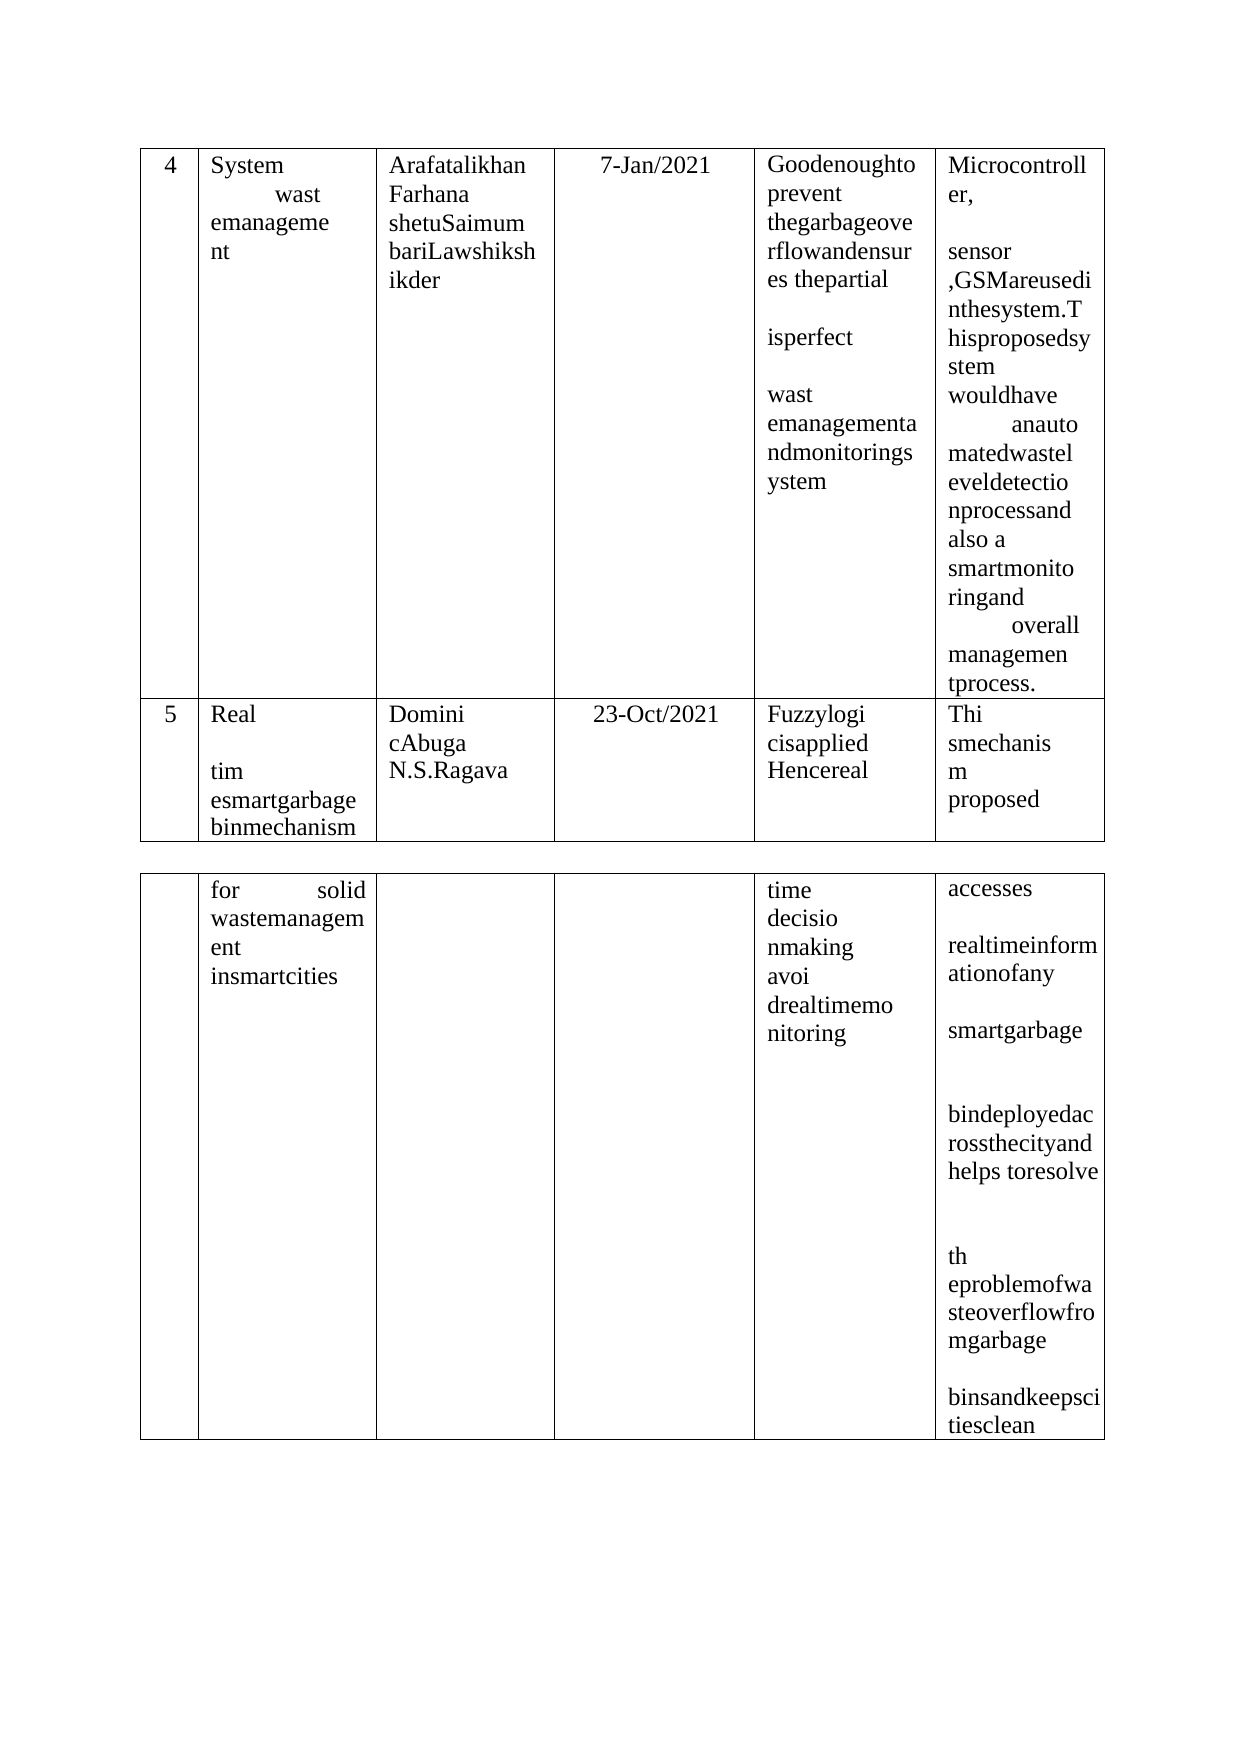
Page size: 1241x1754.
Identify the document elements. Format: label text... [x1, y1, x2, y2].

table_header 7-Jan/2021 [555, 149, 754, 697]
table_header [141, 874, 198, 1439]
table_header [555, 874, 754, 1439]
table_cell DominicAbuga N.S.Ragava [377, 699, 554, 841]
table_cell Fuzzylogicisapplied Hencereal [755, 699, 935, 841]
table_header accesses realtimeinformationofany smartgarbage bindeployedacrossthecityand helps toresolve theproblemofwasteoverflowfromgarbage binsandkeepscitiesclean [936, 874, 1104, 1439]
table_header Microcontroller, sensor,GSMareusedinthesystem.Thisproposedsystem wouldhave anautomatedwasteleveldetectionprocessandalso a smartmonitoringand overall managementprocess. [936, 149, 1104, 697]
table_header 4 [141, 149, 198, 697]
table_header System wastemanagement [199, 149, 376, 697]
table_header Goodenoughto prevent thegarbageoverflowandensures thepartial isperfect wastemanagementandmonitoringsystem [755, 149, 935, 697]
table_cell Real timesmartgarbage binmechanism [199, 699, 376, 841]
table_cell Thismechanism proposed [936, 699, 1104, 841]
table_header ArafatalikhanFarhana shetuSaimum bariLawshikshikder [377, 149, 554, 697]
table_cell 5 [141, 699, 198, 841]
table_header time decisionmaking avoidrealtimemonitoring [755, 874, 935, 1439]
table_header [377, 874, 554, 1439]
table_cell 23-Oct/2021 [555, 699, 754, 841]
table_header for solid wastemanagement insmartcities [199, 874, 376, 1439]
